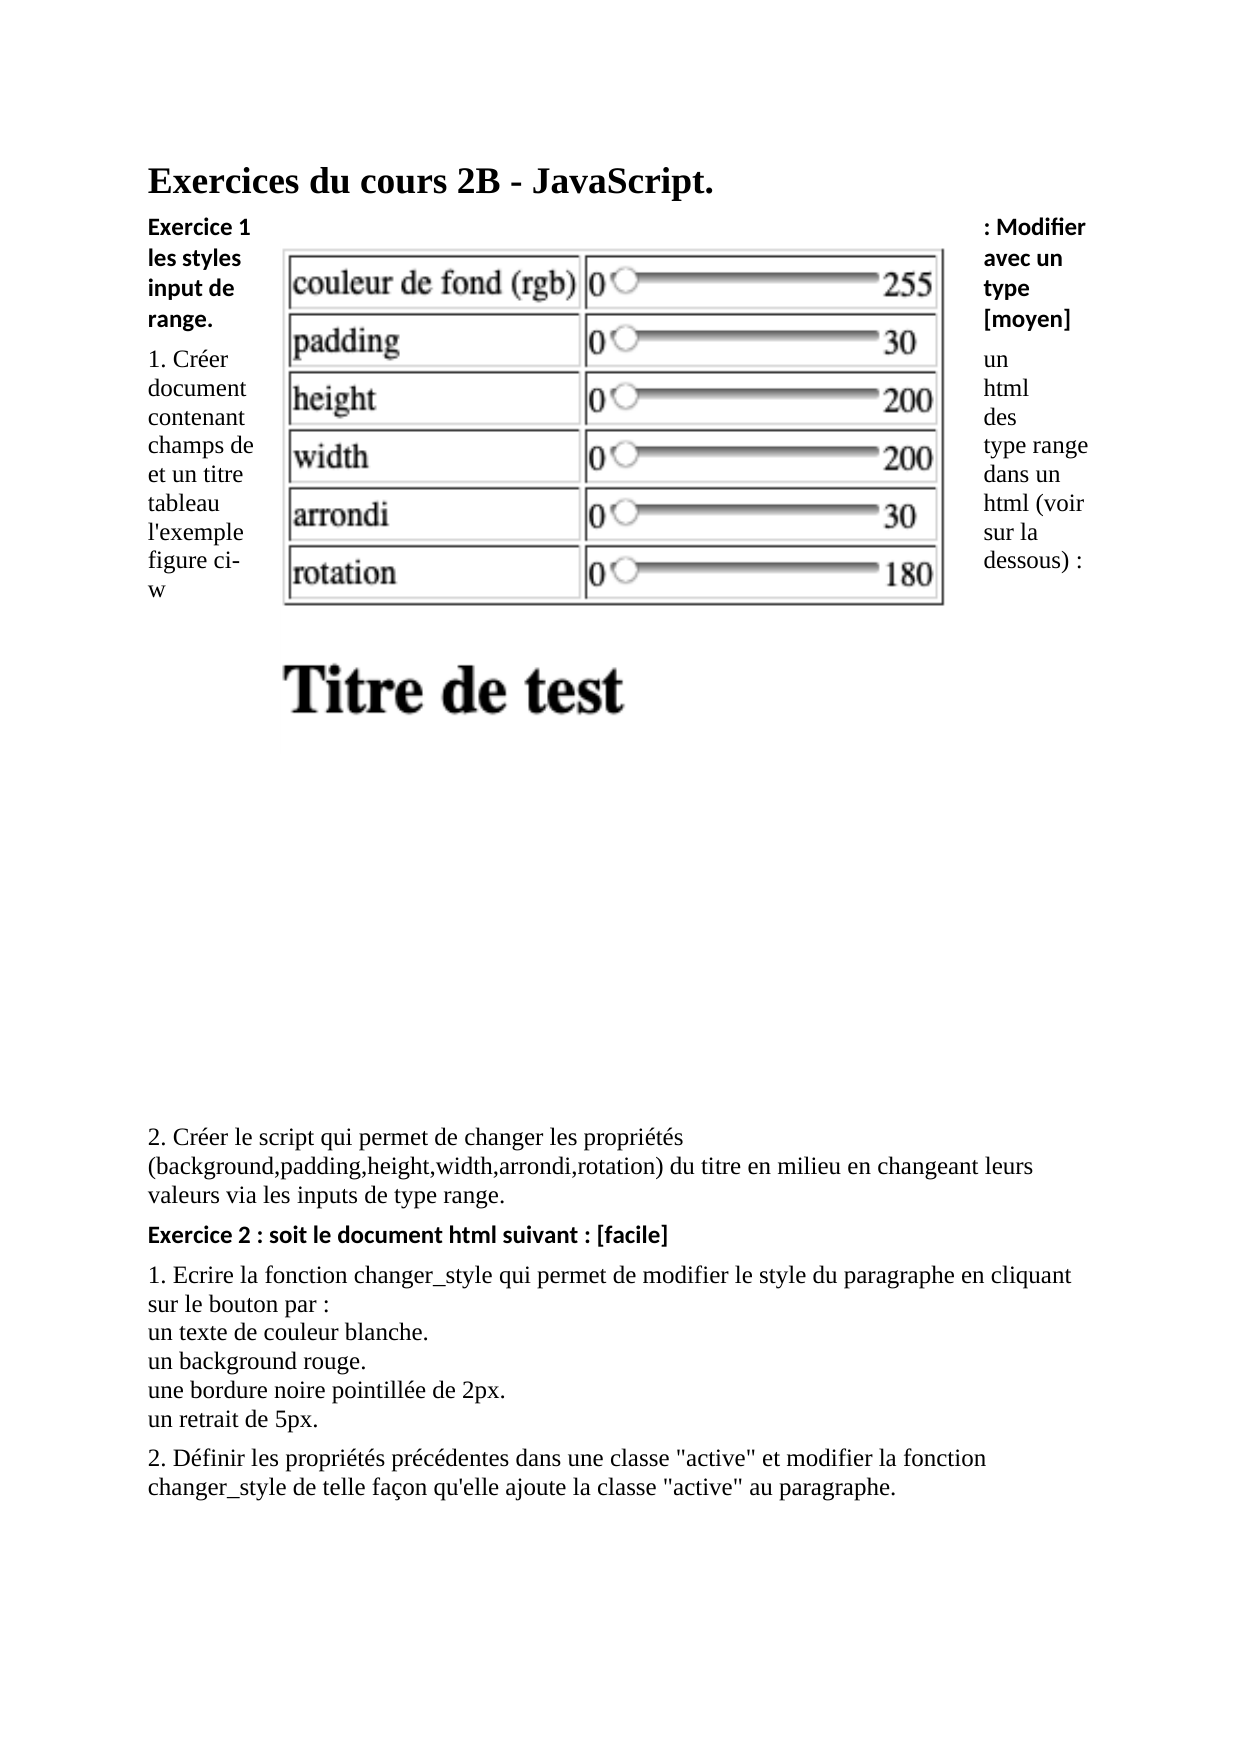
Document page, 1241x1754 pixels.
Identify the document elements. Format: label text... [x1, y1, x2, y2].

text Exercice 1 : Modifier les styles avec un input de type range. [moyen] [148, 212, 1093, 334]
text 1. Créer un document html contenant des champs de type range et un titre dans un tableau html (voir l'exemple sur la figure ci-dessous) : w [148, 344, 279, 603]
subtitle Exercices du cours 2B - JavaScript. [148, 158, 1093, 201]
text 2. Créer le script qui permet de changer les propriétés (background,padding,height,width,arrondi,rotation) du titre en milieu en changeant leurs valeurs via les inputs de type range. [148, 1122, 1093, 1209]
text Exercice 2 : soit le document html suivant : [facile] [148, 1219, 1093, 1249]
text 2. Définir les propriétés précédentes dans une classe "active" et modifier la fonction changer_style de telle façon qu'elle ajoute la classe "active" au paragraphe. [148, 1443, 1093, 1500]
text 1. Créer un document html contenant des champs de type range et un titre dans un tableau html (voir l'exemple sur la figure ci-dessous) : w [959, 344, 1093, 603]
text 1. Ecrire la fonction changer_style qui permet de modifier le style du paragraphe en cliquant sur le bouton par : un texte de couleur blanche. un background rouge. une bordure noire pointillée de 2px. un retrait de 5px. [148, 1260, 1093, 1432]
picture [279, 243, 959, 754]
